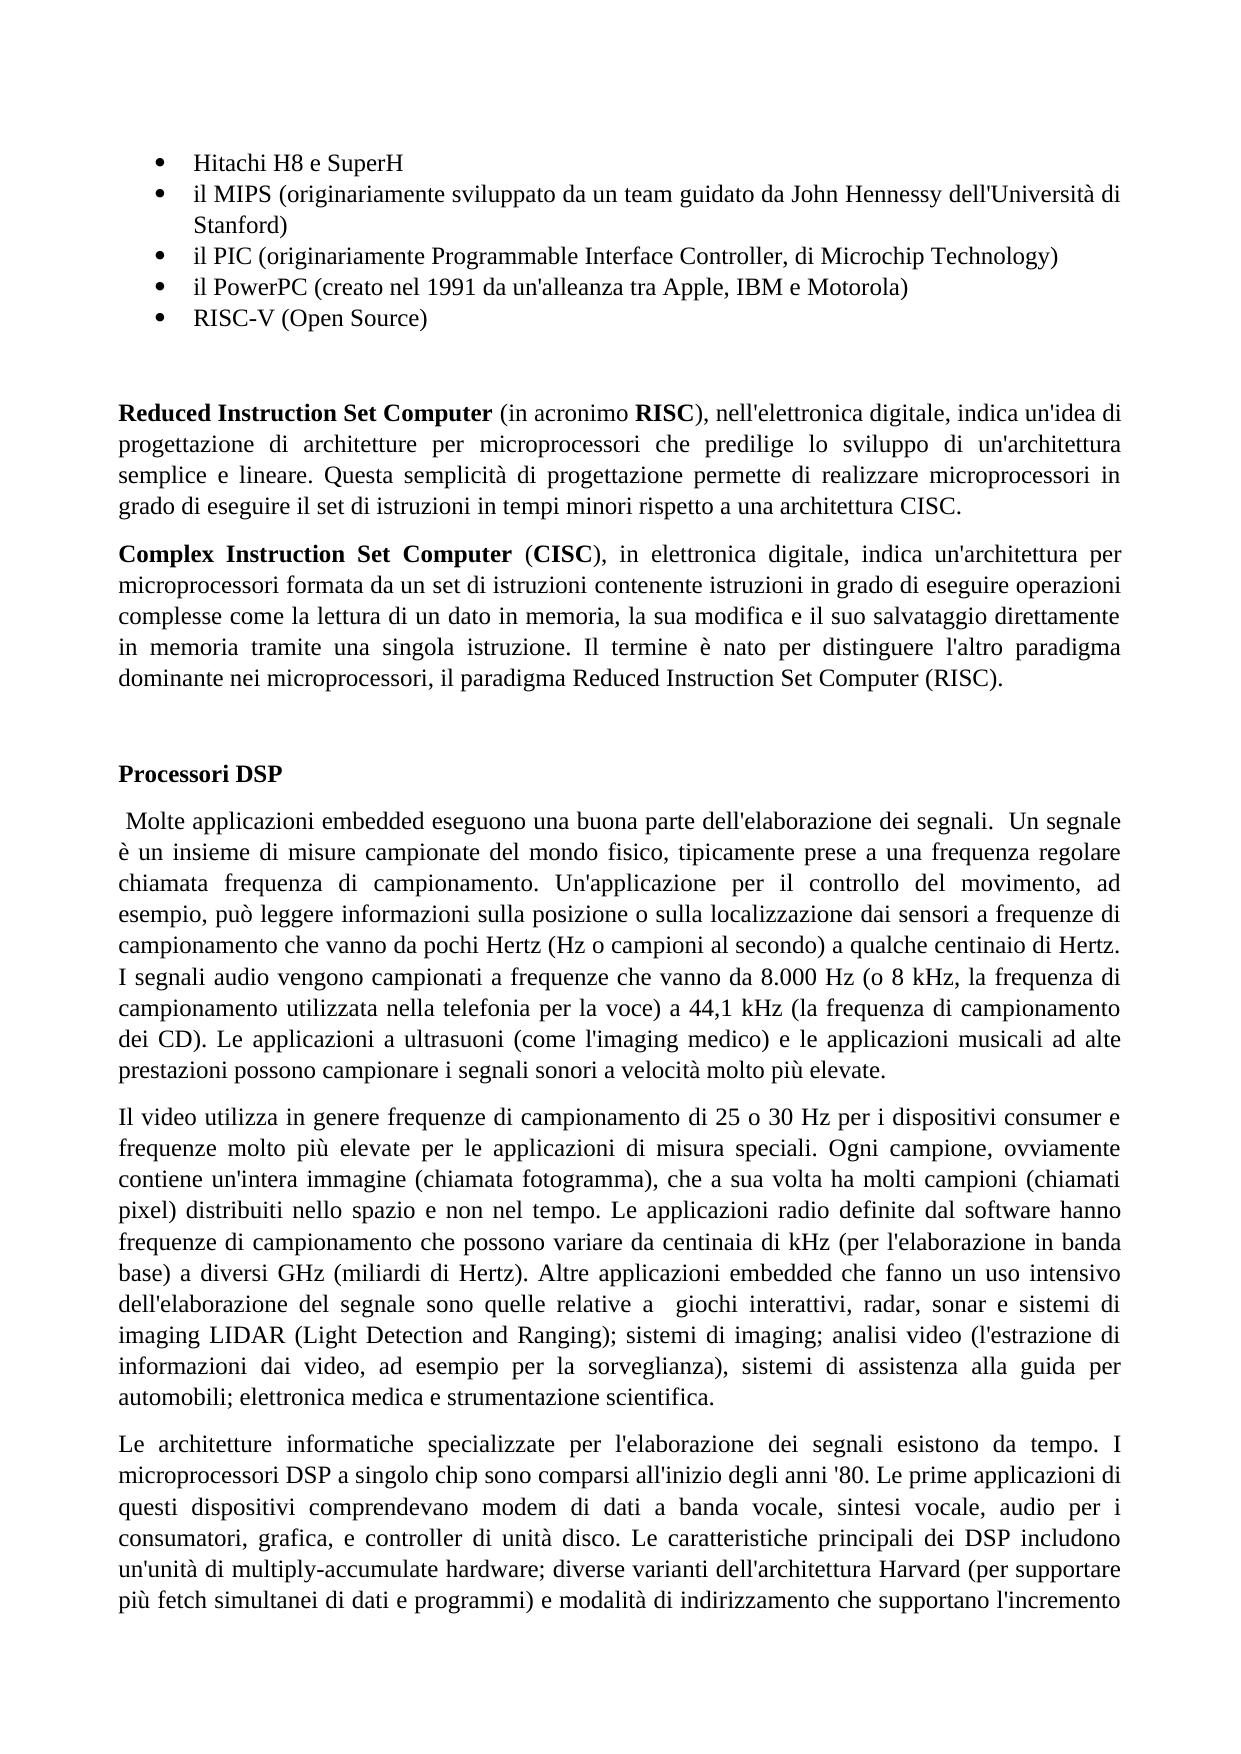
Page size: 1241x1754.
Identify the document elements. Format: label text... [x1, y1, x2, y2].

list Hitachi H8 e SuperH [156, 148, 1122, 176]
text Processori DSP [118, 759, 1122, 787]
list il MIPS (originariamente sviluppato da un team guidato da John Hennessy dell'Università di Stanford) [156, 179, 1122, 238]
list il PowerPC (creato nel 1991 da un'alleanza tra Apple, IBM e Motorola) [156, 272, 1122, 301]
text Il video utilizza in genere frequenze di campionamento di 25 o 30 Hz per i dispositivi consumer e frequenze molto più elevate per le applicazioni di misura speciali. Ogni campione, ovviamente contiene un'intera immagine (chiamata fotogramma), che a sua volta ha molti campioni (chiamati pixel) distribuiti nello spazio e non nel tempo. Le applicazioni radio definite dal software hanno frequenze di campionamento che possono variare da centinaia di kHz (per l'elaborazione in banda base) a diversi GHz (miliardi di Hertz). Altre applicazioni embedded che fanno un uso intensivo dell'elaborazione del segnale sono quelle relative a giochi interattivi, radar, sonar e sistemi di imaging LIDAR (Light Detection and Ranging); sistemi di imaging; analisi video (l'estrazione di informazioni dai video, ad esempio per la sorveglianza), sistemi di assistenza alla guida per automobili; elettronica medica e strumentazione scientifica. [118, 1102, 1122, 1411]
text Reduced Instruction Set Computer (in acronimo RISC), nell'elettronica digitale, indica un'idea di progettazione di architetture per microprocessori che predilige lo sviluppo di un'architettura semplice e lineare. Questa semplicità di progettazione permette di realizzare microprocessori in grado di eseguire il set di istruzioni in tempi minori rispetto a una architettura CISC. [118, 398, 1122, 520]
text Molte applicazioni embedded eseguono una buona parte dell'elaborazione dei segnali. Un segnale è un insieme di misure campionate del mondo fisico, tipicamente prese a una frequenza regolare chiamata frequenza di campionamento. Un'applicazione per il controllo del movimento, ad esempio, può leggere informazioni sulla posizione o sulla localizzazione dai sensori a frequenze di campionamento che vanno da pochi Hertz (Hz o campioni al secondo) a qualche centinaio di Hertz. I segnali audio vengono campionati a frequenze che vanno da 8.000 Hz (o 8 kHz, la frequenza di campionamento utilizzata nella telefonia per la voce) a 44,1 kHz (la frequenza di campionamento dei CD). Le applicazioni a ultrasuoni (come l'imaging medico) e le applicazioni musicali ad alte prestazioni possono campionare i segnali sonori a velocità molto più elevate. [118, 806, 1122, 1083]
text Complex Instruction Set Computer (CISC), in elettronica digitale, indica un'architettura per microprocessori formata da un set di istruzioni contenente istruzioni in grado di eseguire operazioni complesse come la lettura di un dato in memoria, la sua modifica e il suo salvataggio direttamente in memoria tramite una singola istruzione. Il termine è nato per distinguere l'altro paradigma dominante nei microprocessori, il paradigma Reduced Instruction Set Computer (RISC). [118, 539, 1122, 692]
list il PIC (originariamente Programmable Interface Controller, di Microchip Technology) [156, 241, 1122, 269]
list RISC-V (Open Source) [156, 303, 1122, 332]
